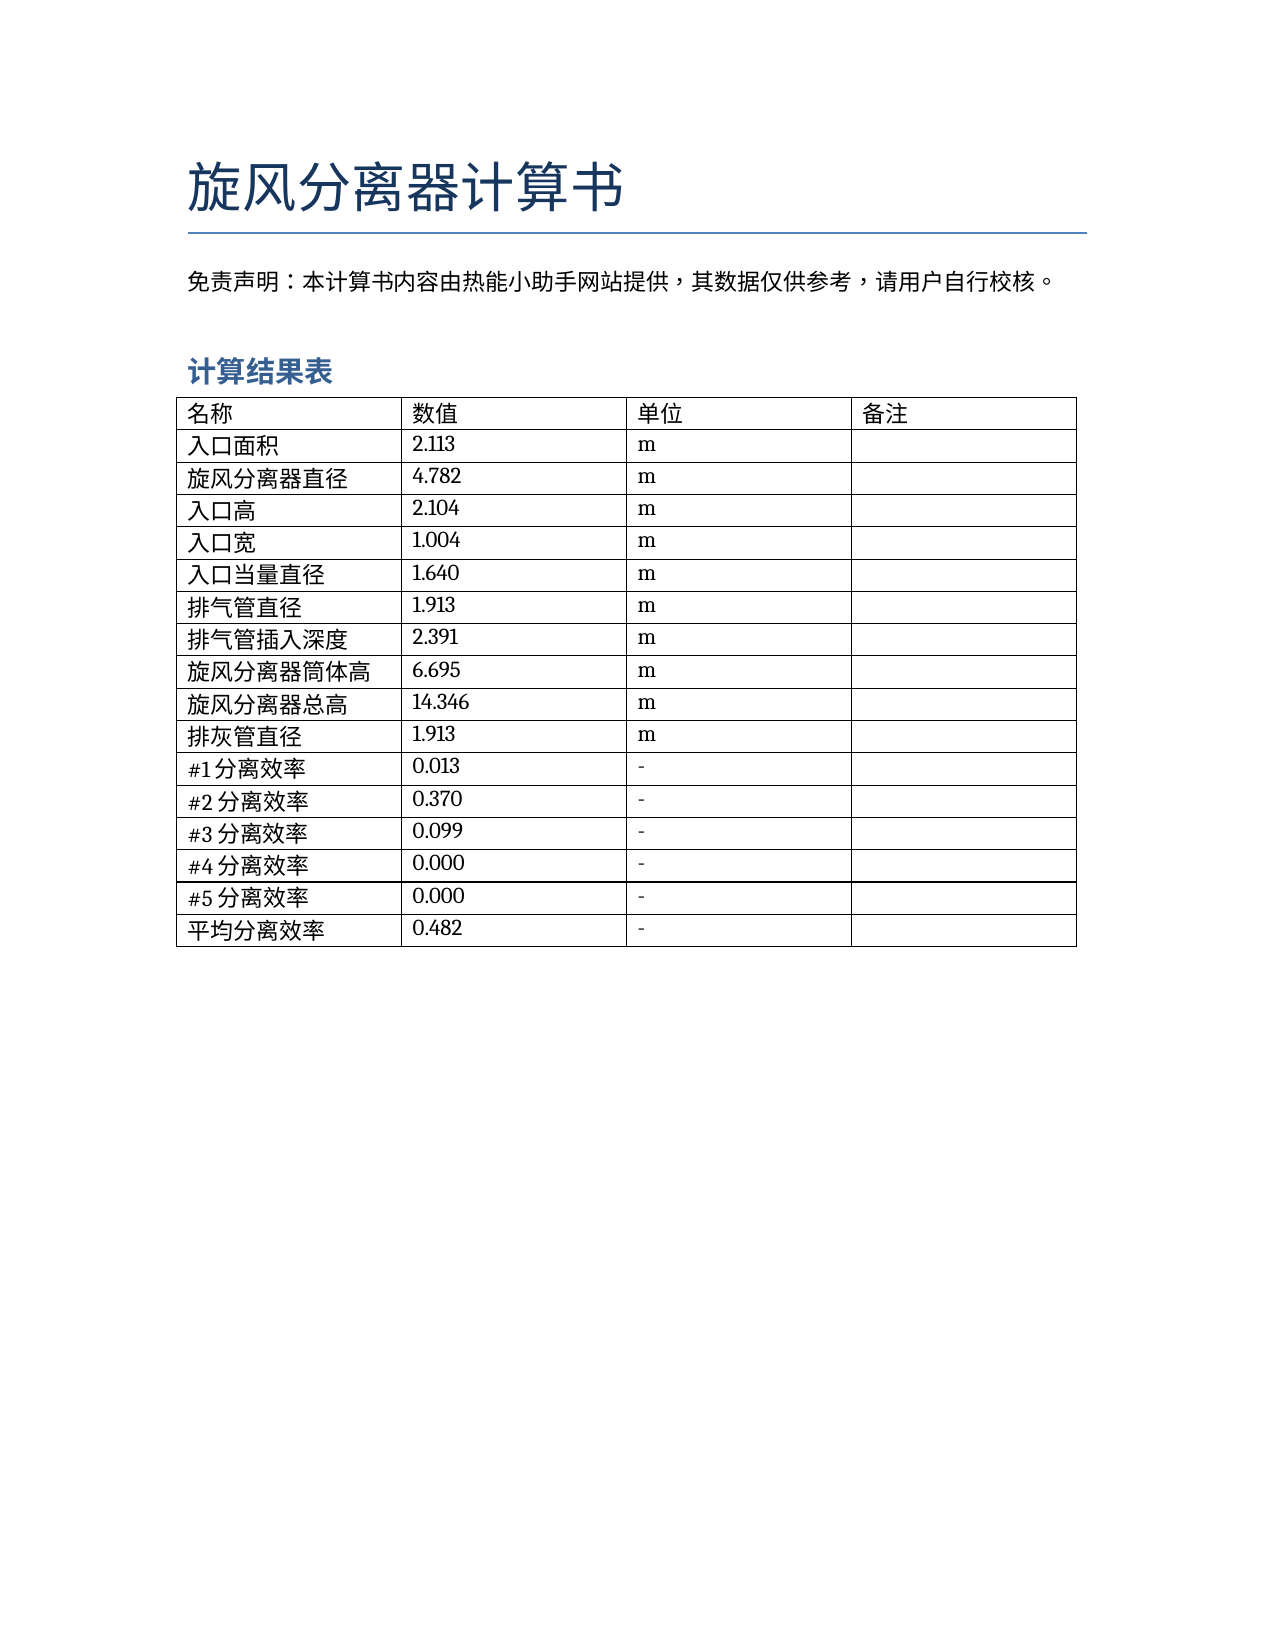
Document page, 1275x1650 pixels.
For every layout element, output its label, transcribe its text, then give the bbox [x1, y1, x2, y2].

table_cell 入口面积 [177, 430, 401, 462]
table_cell 排气管直径 [177, 592, 401, 623]
table_cell 入口当量直径 [177, 560, 401, 591]
table_cell [852, 656, 1076, 688]
table_cell [852, 527, 1076, 558]
table_cell [852, 721, 1076, 752]
table_cell [852, 495, 1076, 526]
table_cell [852, 850, 1076, 881]
table_cell [852, 883, 1076, 914]
table_cell [852, 818, 1076, 849]
table_cell [852, 463, 1076, 494]
table_cell m [627, 527, 851, 558]
table_cell 旋风分离器总高 [177, 689, 401, 720]
table_cell m [627, 624, 851, 655]
table_cell - [627, 915, 851, 946]
table_header 数值 [402, 398, 626, 429]
text 免责声明：本计算书内容由热能小助手网站提供，其数据仅供参考，请用户自行校核。 [187, 265, 1087, 297]
table_cell m [627, 560, 851, 591]
table_cell [852, 592, 1076, 623]
table_cell 0.000 [402, 850, 626, 881]
table_cell 旋风分离器直径 [177, 463, 401, 494]
table_cell m [627, 656, 851, 688]
table_cell #1分离效率 [177, 753, 401, 784]
table_cell [852, 430, 1076, 462]
table_header 名称 [177, 398, 401, 429]
table_cell 6.695 [402, 656, 626, 688]
table_cell 入口高 [177, 495, 401, 526]
table_cell 1.640 [402, 560, 626, 591]
table_header 备注 [852, 398, 1076, 429]
table_cell [852, 753, 1076, 784]
table_cell 1.913 [402, 721, 626, 752]
table_cell 14.346 [402, 689, 626, 720]
table_cell 入口宽 [177, 527, 401, 558]
table_cell m [627, 463, 851, 494]
table_cell 排气管插入深度 [177, 624, 401, 655]
table_cell 旋风分离器筒体高 [177, 656, 401, 688]
table_cell 2.113 [402, 430, 626, 462]
table_cell 4.782 [402, 463, 626, 494]
table_cell m [627, 689, 851, 720]
table_cell 2.391 [402, 624, 626, 655]
table_cell - [627, 753, 851, 784]
table_cell [852, 915, 1076, 946]
table_cell - [627, 786, 851, 817]
table_cell 0.099 [402, 818, 626, 849]
subtitle 计算结果表 [187, 351, 1087, 391]
table_cell 2.104 [402, 495, 626, 526]
table_cell m [627, 430, 851, 462]
table_cell 平均分离效率 [177, 915, 401, 946]
table_header 单位 [627, 398, 851, 429]
table_cell 1.913 [402, 592, 626, 623]
table_cell 0.482 [402, 915, 626, 946]
table_cell #5分离效率 [177, 883, 401, 914]
table_cell - [627, 883, 851, 914]
table_cell [852, 786, 1076, 817]
table_cell 0.013 [402, 753, 626, 784]
table_cell #2分离效率 [177, 786, 401, 817]
table_cell #3分离效率 [177, 818, 401, 849]
table_cell 0.370 [402, 786, 626, 817]
table_cell 0.000 [402, 883, 626, 914]
title 旋风分离器计算书 [187, 150, 1087, 234]
table_cell [852, 689, 1076, 720]
table_cell - [627, 850, 851, 881]
table_cell 排灰管直径 [177, 721, 401, 752]
table_cell [852, 560, 1076, 591]
table_cell [852, 624, 1076, 655]
table_cell 1.004 [402, 527, 626, 558]
table_cell #4分离效率 [177, 850, 401, 881]
table_cell m [627, 495, 851, 526]
table_cell m [627, 721, 851, 752]
table_cell m [627, 592, 851, 623]
table_cell - [627, 818, 851, 849]
